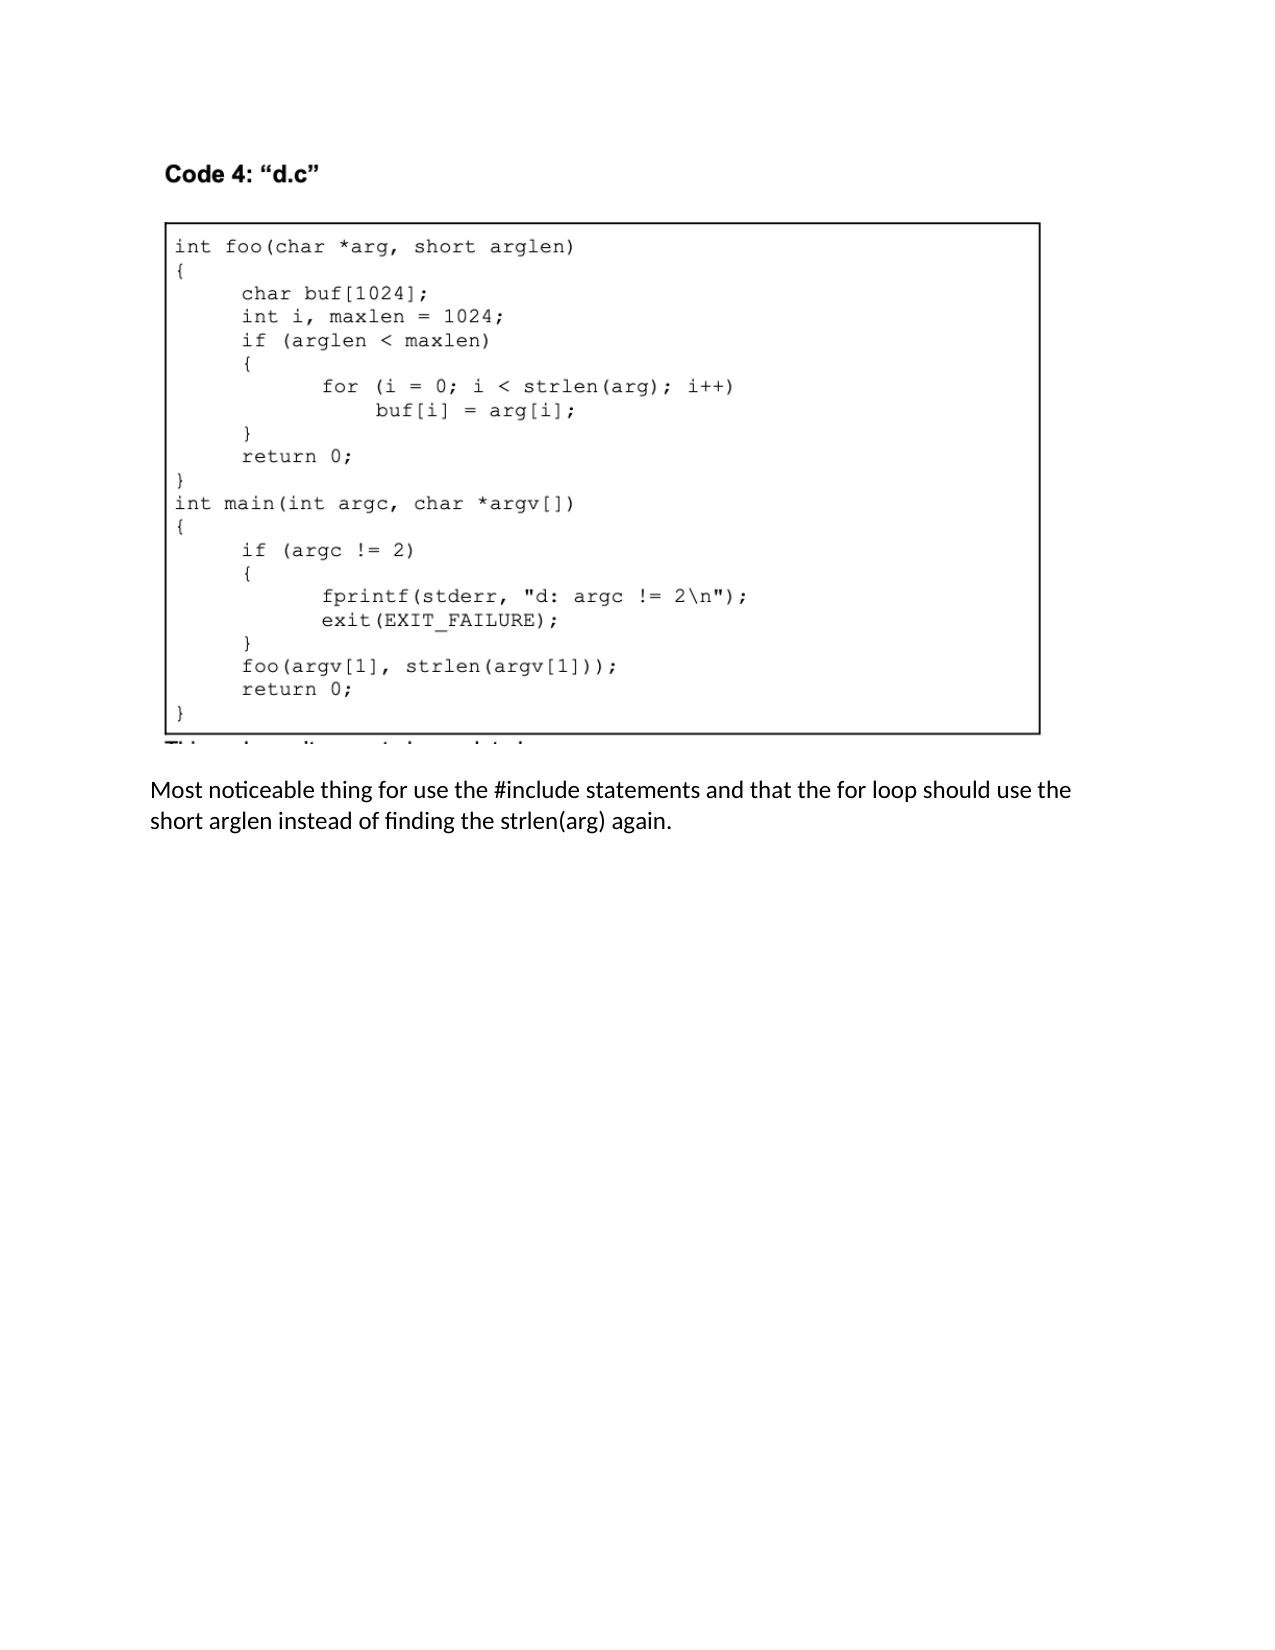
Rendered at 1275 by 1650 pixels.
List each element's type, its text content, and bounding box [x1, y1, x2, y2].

picture [150, 150, 1069, 744]
text Most noticeable thing for use the #include statements and that the for loop should use the short arglen instead of finding the strlen(arg) again. [150, 774, 1125, 835]
